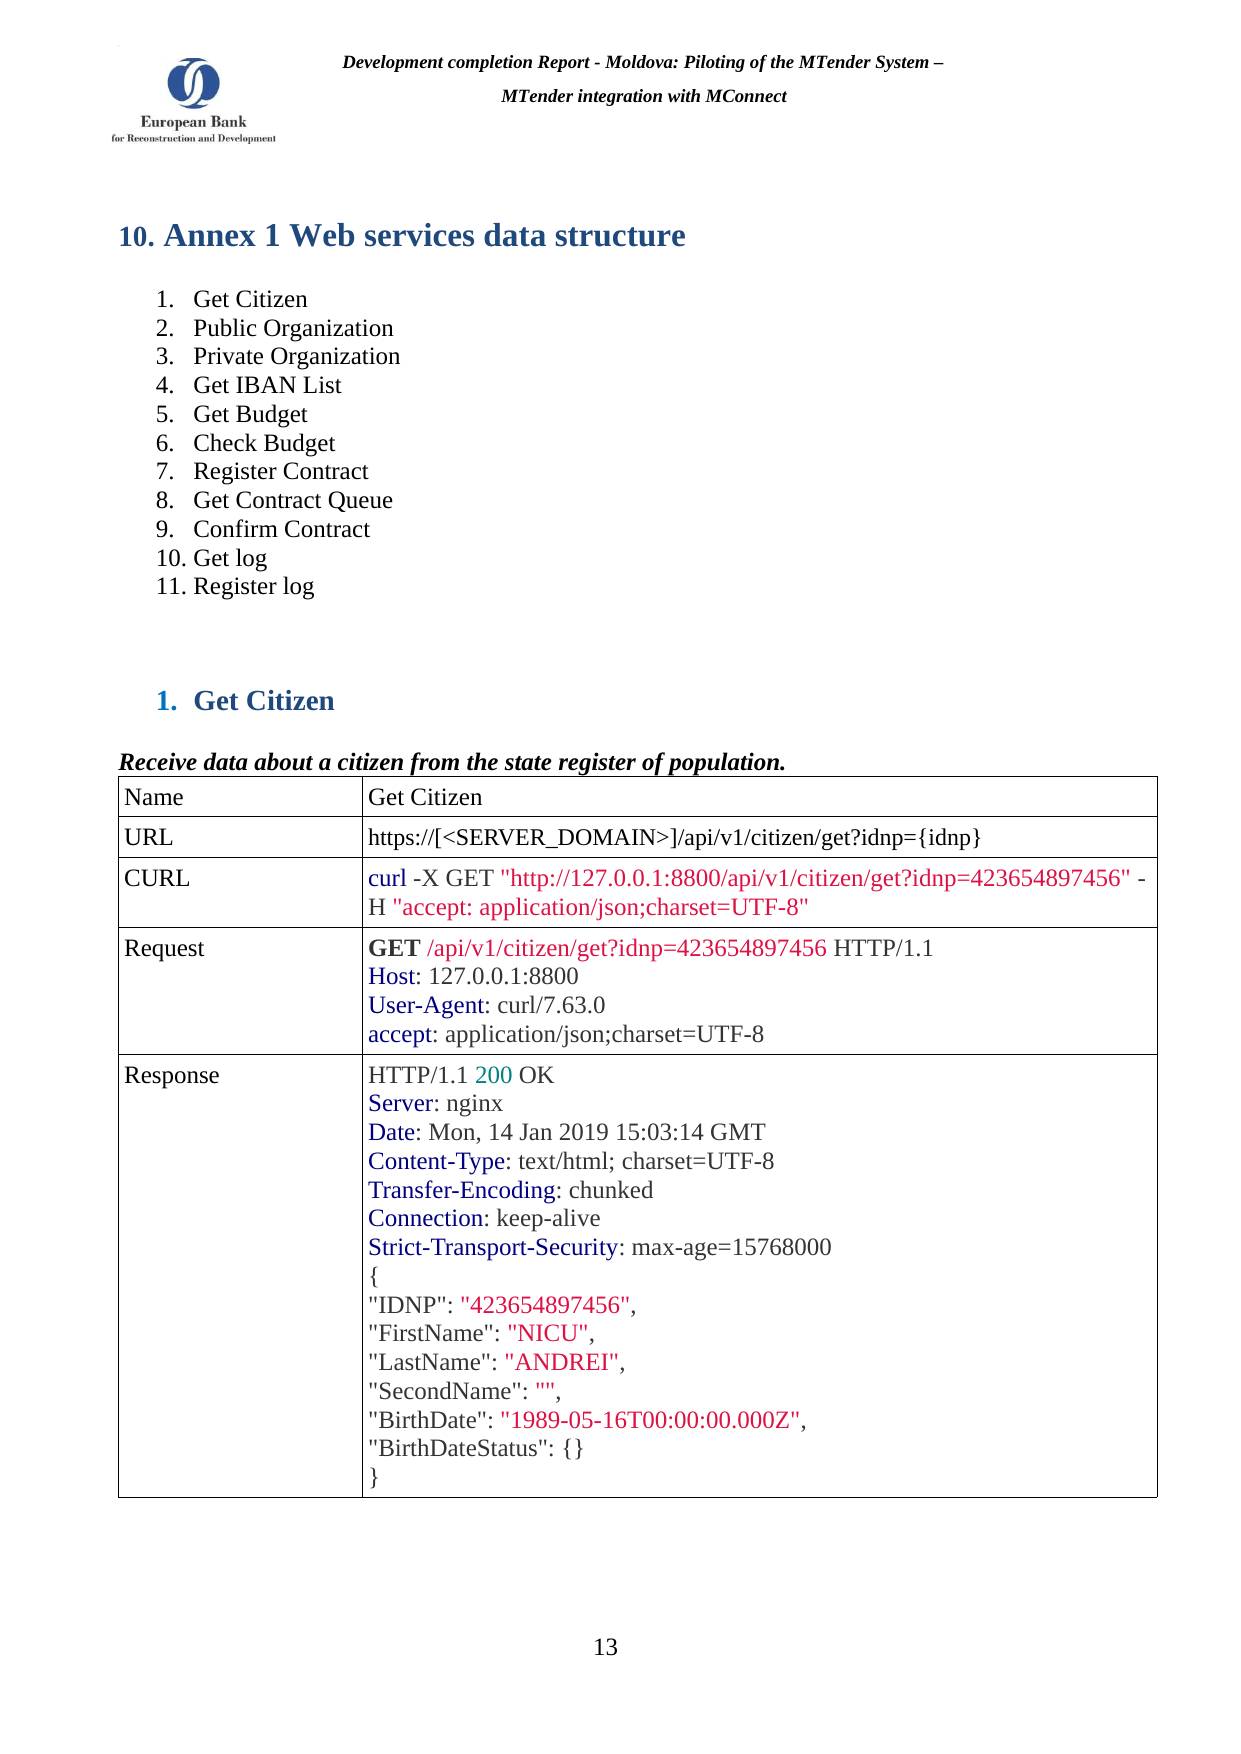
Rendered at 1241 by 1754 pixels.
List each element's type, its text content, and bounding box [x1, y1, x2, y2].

table_header Get Citizen [363, 777, 1157, 816]
list Private Organization [156, 341, 1092, 370]
list Public Organization [156, 313, 1092, 341]
table_header Name [119, 777, 362, 816]
text Receive data about a citizen from the state register of population. [118, 747, 1092, 776]
table_cell Response [119, 1055, 362, 1497]
list Check Budget [156, 428, 1092, 456]
list Register log [156, 571, 1092, 600]
subtitle Annex 1 Web services data structure [118, 215, 1092, 253]
subtitle Get Citizen [156, 683, 1092, 717]
table_cell GET /api/v1/citizen/get?idnp=423654897456 HTTP/1.1 Host: 127.0.0.1:8800 User-Agent: curl/7.63.0 accept: application/json;charset=UTF-8 [363, 928, 1157, 1053]
picture [111, 58, 276, 144]
list Get IBAN List [156, 370, 1092, 399]
list Register Contract [156, 456, 1092, 485]
table_cell URL [119, 817, 362, 857]
table_cell https://[<SERVER_DOMAIN>]/api/v1/citizen/get?idnp={idnp} [363, 817, 1157, 857]
table_cell curl -X GET "http://127.0.0.1:8800/api/v1/citizen/get?idnp=423654897456" -H "accept: application/json;charset=UTF-8" [363, 858, 1157, 926]
table_cell CURL [119, 858, 362, 926]
list Get log [156, 543, 1092, 571]
list Confirm Contract [156, 514, 1092, 543]
list Get Budget [156, 399, 1092, 428]
table_cell HTTP/1.1 200 OK Server: nginx Date: Mon, 14 Jan 2019 15:03:14 GMT Content-Type: text/html; charset=UTF-8 Transfer-Encoding: chunked Connection: keep-alive Strict-Transport-Security: max-age=15768000 { "IDNP": "423654897456", "FirstName": "NICU", "LastName": "ANDREI", "SecondName": "", "BirthDate": "1989-05-16T00:00:00.000Z", "BirthDateStatus": {} } [363, 1055, 1157, 1497]
table_cell Request [119, 928, 362, 1053]
list Get Citizen [156, 284, 1092, 313]
list Get Contract Queue [156, 485, 1092, 514]
